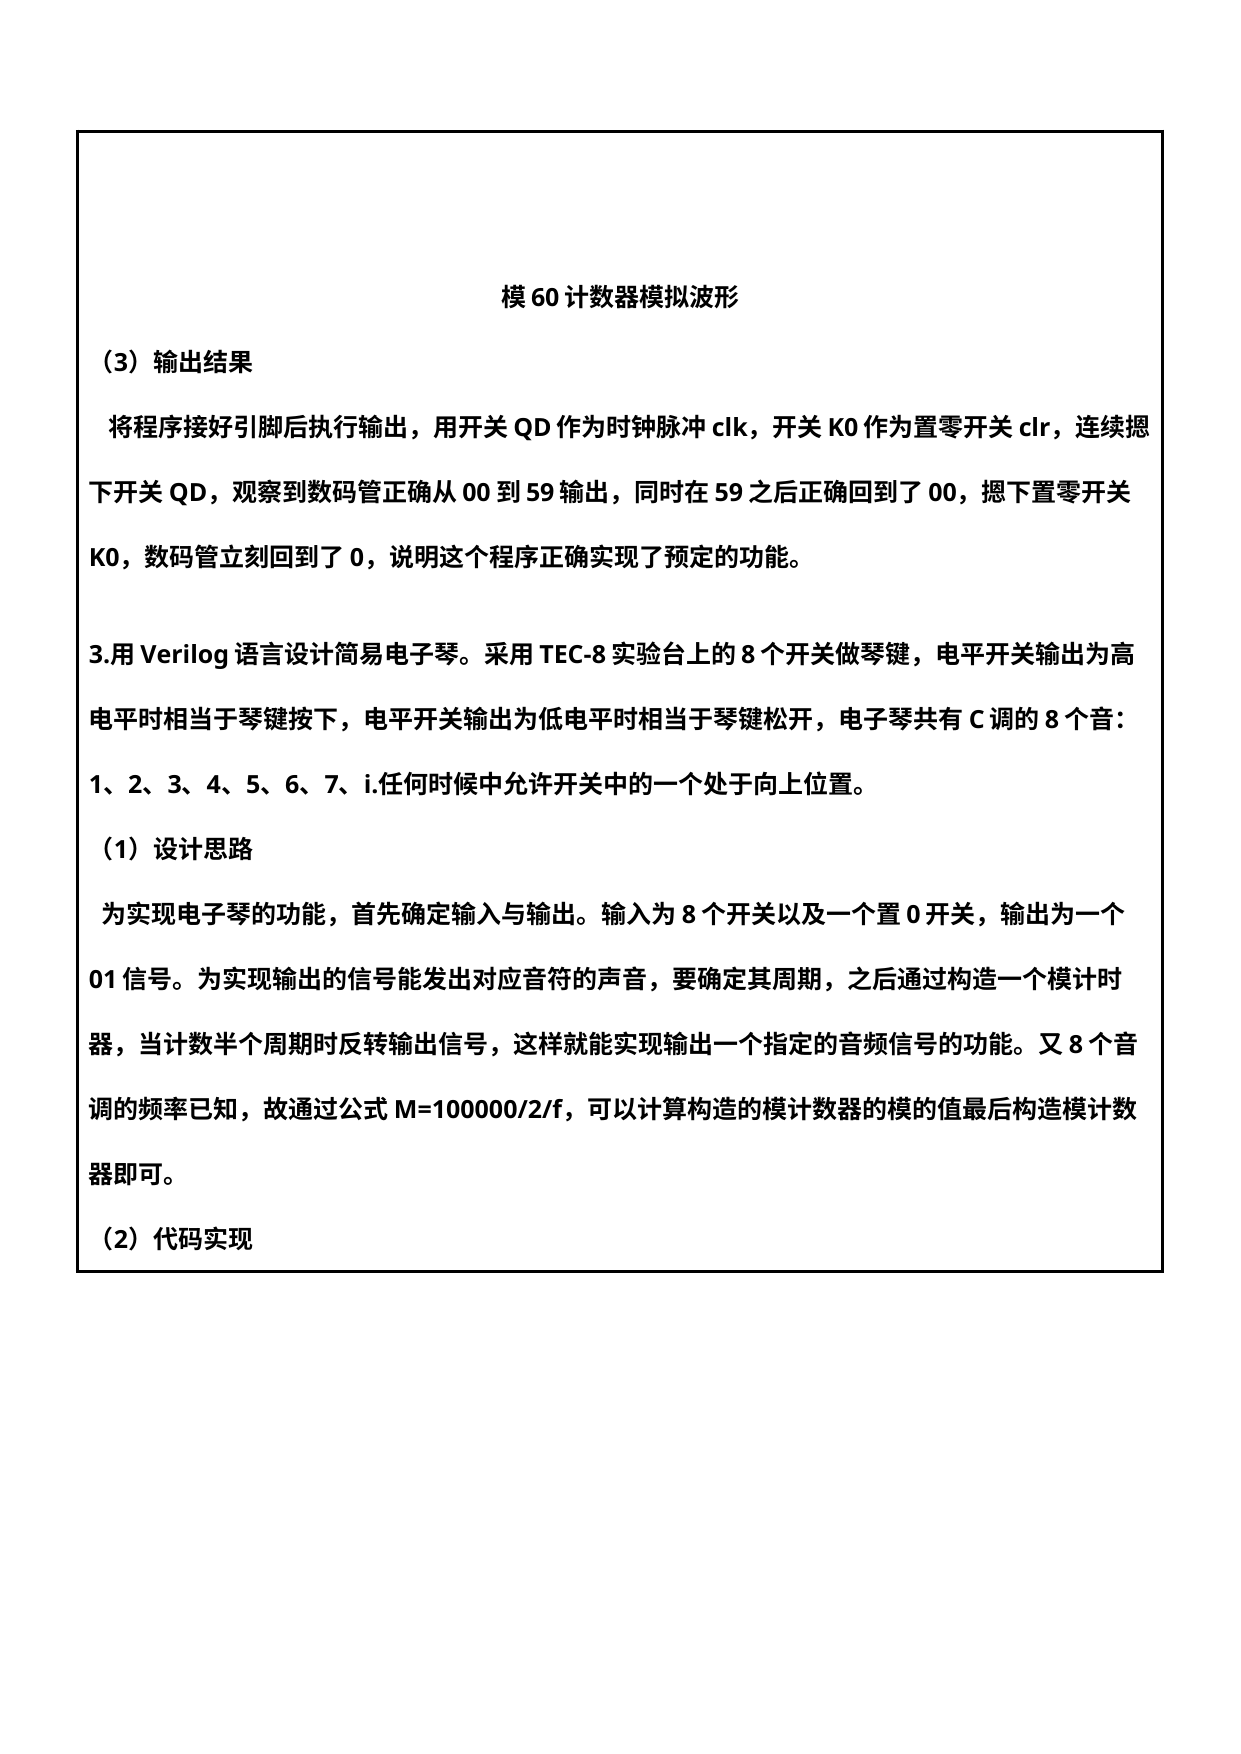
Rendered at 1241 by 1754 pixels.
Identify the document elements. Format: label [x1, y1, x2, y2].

table_header [79, 133, 1161, 1270]
